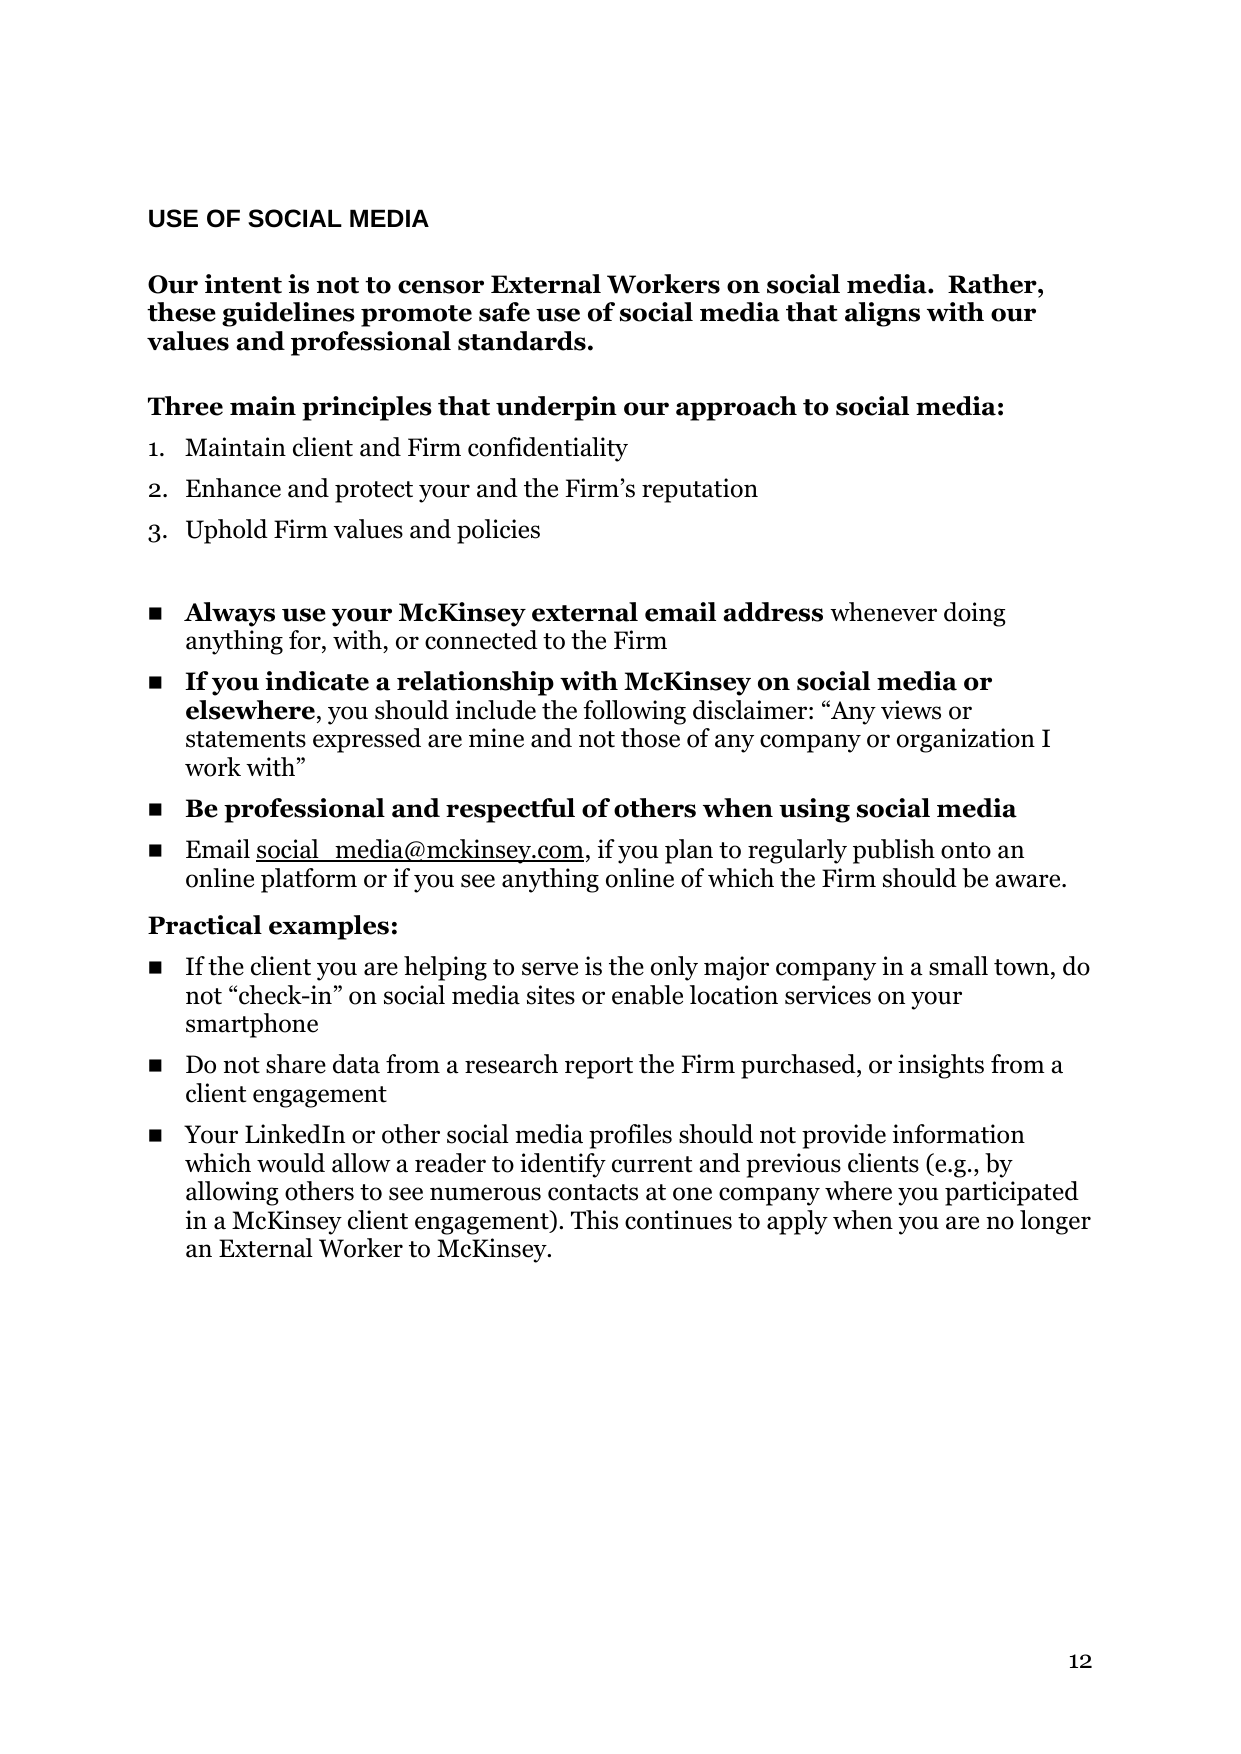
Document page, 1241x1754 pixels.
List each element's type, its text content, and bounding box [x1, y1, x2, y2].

text Do not share data from a research report the Firm purchased, or insights from a client engagement [148, 1051, 1093, 1108]
text If the client you are helping to serve is the only major company in a small town, do not “check-in” on social media sites or enable location services on your smartphone [148, 952, 1093, 1038]
text Practical examples: [148, 911, 1093, 940]
text Be professional and respectful of others when using social media [148, 794, 1093, 823]
text Our intent is not to censor External Workers on social media. Rather, these guidelines promote safe use of social media that aligns with our values and professional standards. [148, 270, 1093, 355]
text Always use your McKinsey external email address whenever doing anything for, with, or connected to the Firm [148, 598, 1093, 655]
text Three main principles that underpin our approach to social media: [148, 393, 1093, 421]
text If you indicate a relationship with McKinsey on social media or elsewhere, you should include the following disclaimer: “Any views or statements expressed are mine and not those of any company or organization I work with” [148, 667, 1093, 782]
list Maintain client and Firm confidentiality [148, 434, 1078, 462]
subtitle Use of social media [148, 204, 1055, 233]
list Uphold Firm values and policies [148, 516, 1078, 544]
text Your LinkedIn or other social media profiles should not provide information which would allow a reader to identify current and previous clients (e.g., by allowing others to see numerous contacts at one company where you participated in a McKinsey client engagement). This continues to apply when you are no longer an External Worker to McKinsey. [148, 1120, 1093, 1263]
list Enhance and protect your and the Firm’s reputation [148, 475, 1078, 503]
text Email social_media@mckinsey.com, if you plan to regularly publish onto an online platform or if you see anything online of which the Firm should be aware. [148, 835, 1093, 893]
